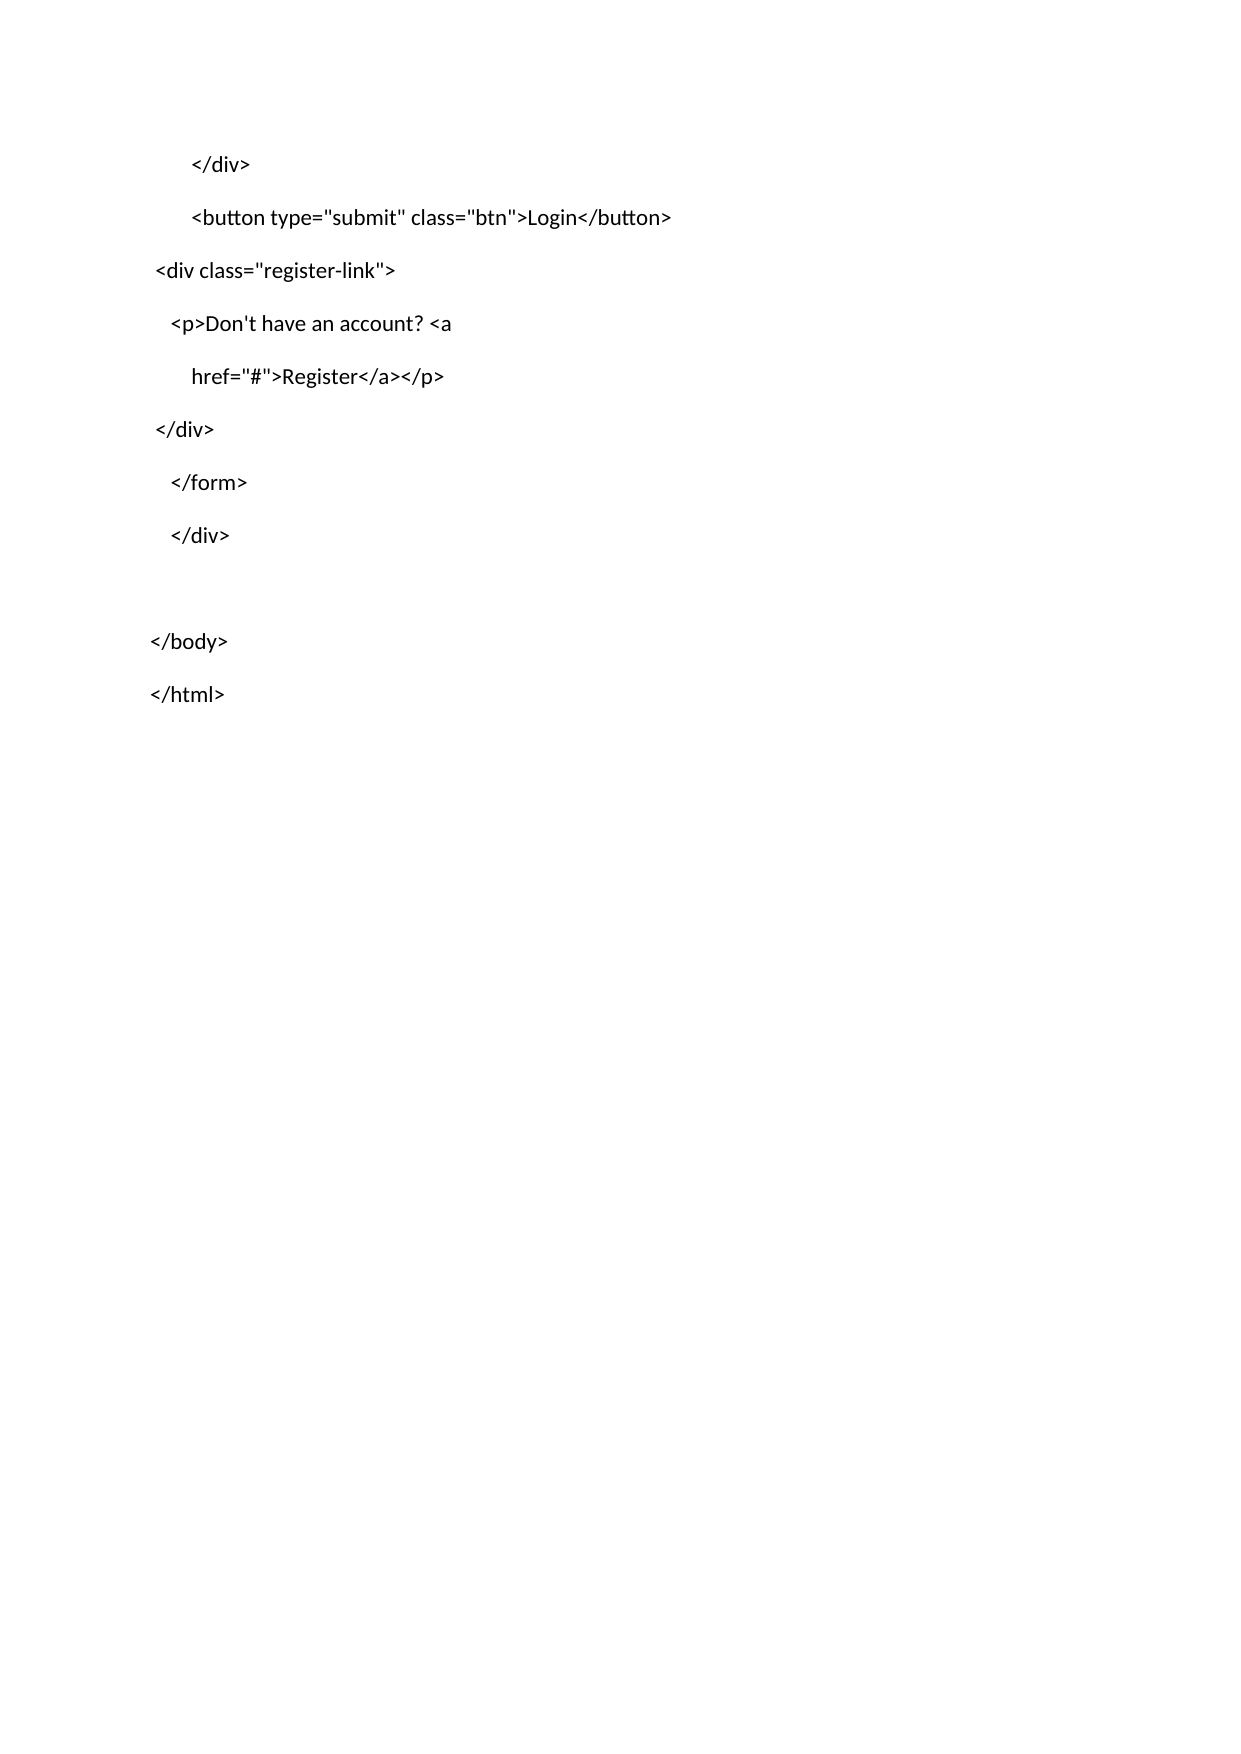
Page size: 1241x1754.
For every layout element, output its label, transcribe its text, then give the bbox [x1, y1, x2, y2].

text href="#">Register</a></p> [150, 362, 1090, 390]
text <p>Don't have an account? <a [150, 309, 1090, 337]
text <div class="register-link"> [150, 256, 1090, 284]
text </div> [150, 415, 1090, 443]
text </form> [150, 468, 1090, 496]
text </div> [150, 521, 1090, 549]
text <button type="submit" class="btn">Login</button> [150, 203, 1090, 231]
text </body> [150, 627, 1090, 655]
text </div> [150, 150, 1090, 178]
text </html> [150, 680, 1090, 708]
